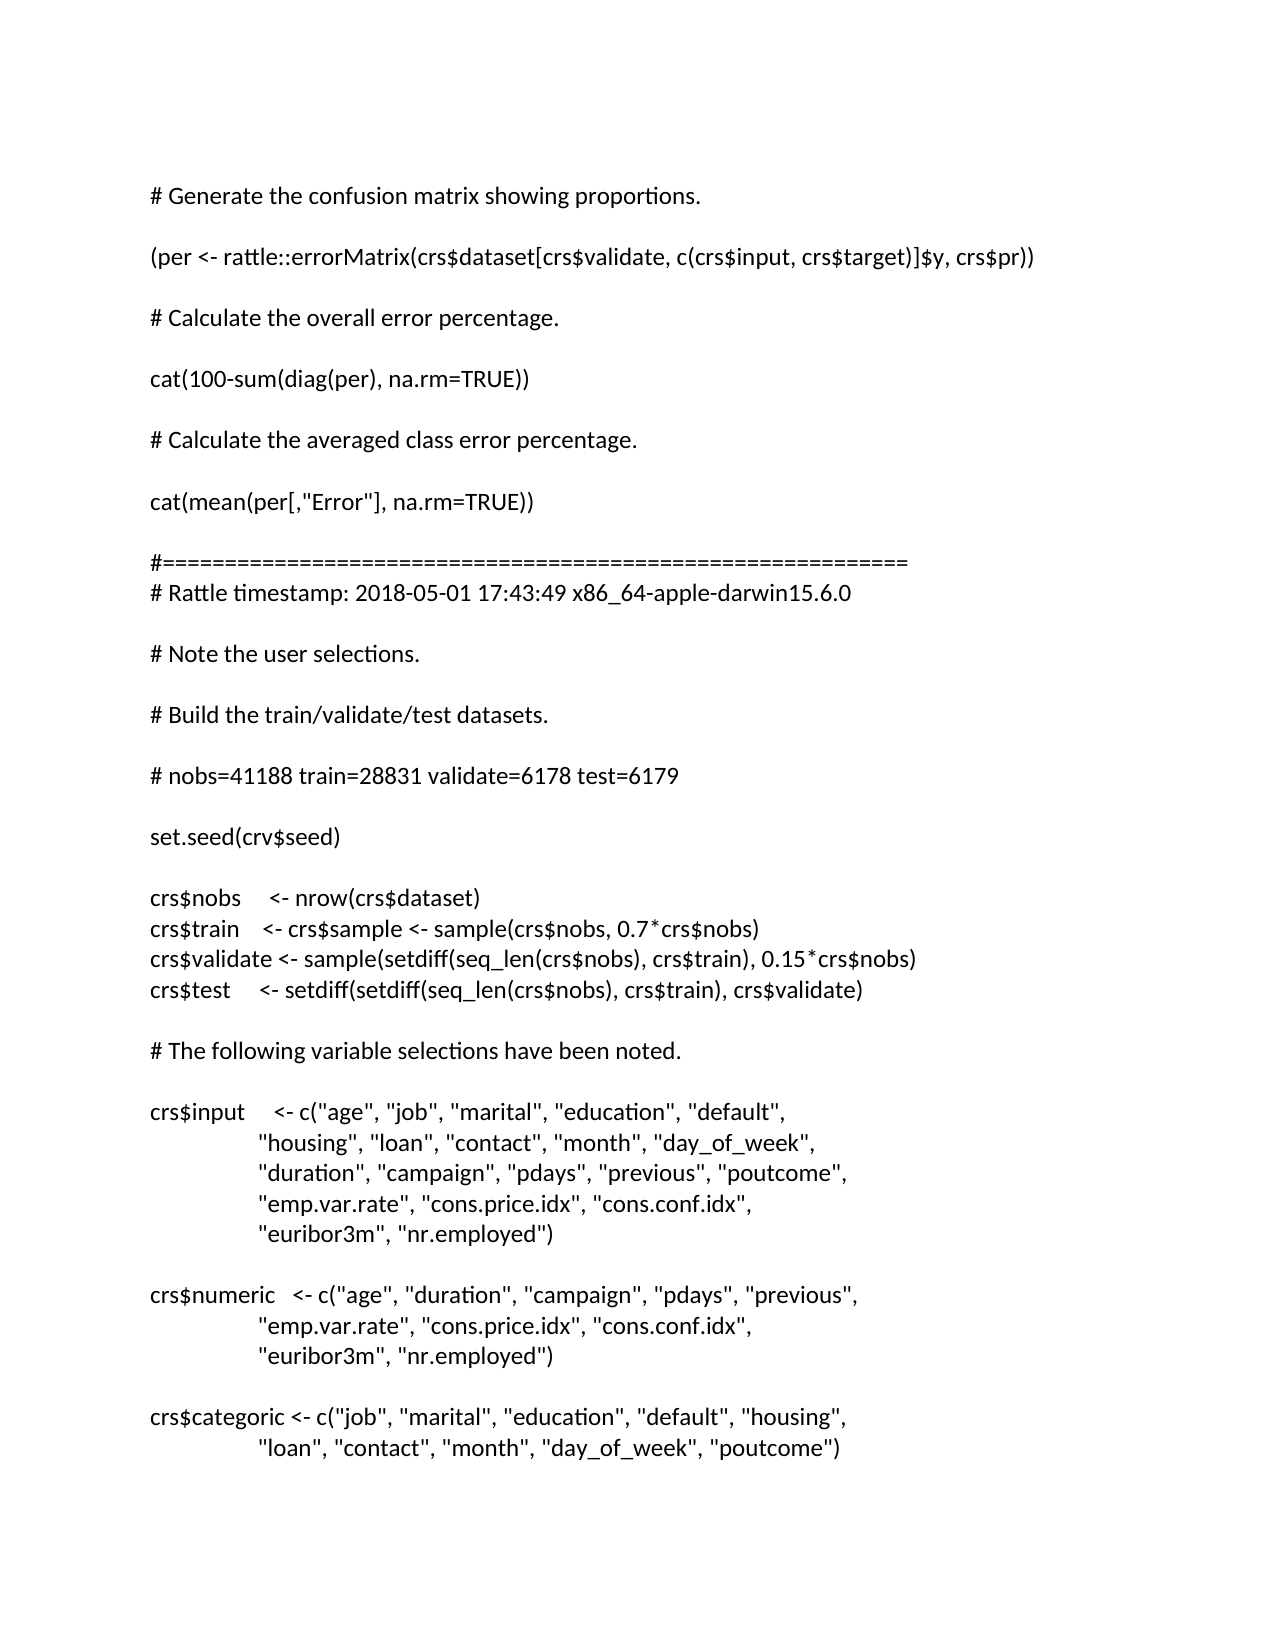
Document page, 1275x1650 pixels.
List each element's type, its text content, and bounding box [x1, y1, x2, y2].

text set.seed(crv$seed) [150, 821, 1125, 852]
text crs$input <- c("age", "job", "marital", "education", "default", [150, 1096, 1125, 1127]
text "euribor3m", "nr.employed") [150, 1340, 1125, 1371]
text # Calculate the averaged class error percentage. [150, 425, 1125, 455]
text cat(mean(per[,"Error"], na.rm=TRUE)) [150, 486, 1125, 516]
text # Calculate the overall error percentage. [150, 303, 1125, 333]
text crs$categoric <- c("job", "marital", "education", "default", "housing", [150, 1401, 1125, 1432]
text "loan", "contact", "month", "day_of_week", "poutcome") [150, 1432, 1125, 1462]
text # The following variable selections have been noted. [150, 1035, 1125, 1066]
text #============================================================ [150, 547, 1125, 577]
text "emp.var.rate", "cons.price.idx", "cons.conf.idx", [150, 1310, 1125, 1340]
text "euribor3m", "nr.employed") [150, 1218, 1125, 1249]
text crs$numeric <- c("age", "duration", "campaign", "pdays", "previous", [150, 1279, 1125, 1310]
text # nobs=41188 train=28831 validate=6178 test=6179 [150, 760, 1125, 791]
text "duration", "campaign", "pdays", "previous", "poutcome", [150, 1157, 1125, 1188]
text crs$train <- crs$sample <- sample(crs$nobs, 0.7*crs$nobs) [150, 913, 1125, 943]
text "emp.var.rate", "cons.price.idx", "cons.conf.idx", [150, 1188, 1125, 1218]
text crs$test <- setdiff(setdiff(seq_len(crs$nobs), crs$train), crs$validate) [150, 974, 1125, 1004]
text crs$validate <- sample(setdiff(seq_len(crs$nobs), crs$train), 0.15*crs$nobs) [150, 943, 1125, 974]
text # Rattle timestamp: 2018-05-01 17:43:49 x86_64-apple-darwin15.6.0 [150, 577, 1125, 608]
text crs$nobs <- nrow(crs$dataset) [150, 882, 1125, 913]
text (per <- rattle::errorMatrix(crs$dataset[crs$validate, c(crs$input, crs$target)]$y, crs$pr)) [150, 242, 1125, 272]
text # Note the user selections. [150, 638, 1125, 669]
text cat(100-sum(diag(per), na.rm=TRUE)) [150, 364, 1125, 394]
text # Generate the confusion matrix showing proportions. [150, 181, 1125, 211]
text "housing", "loan", "contact", "month", "day_of_week", [150, 1127, 1125, 1157]
text # Build the train/validate/test datasets. [150, 699, 1125, 730]
